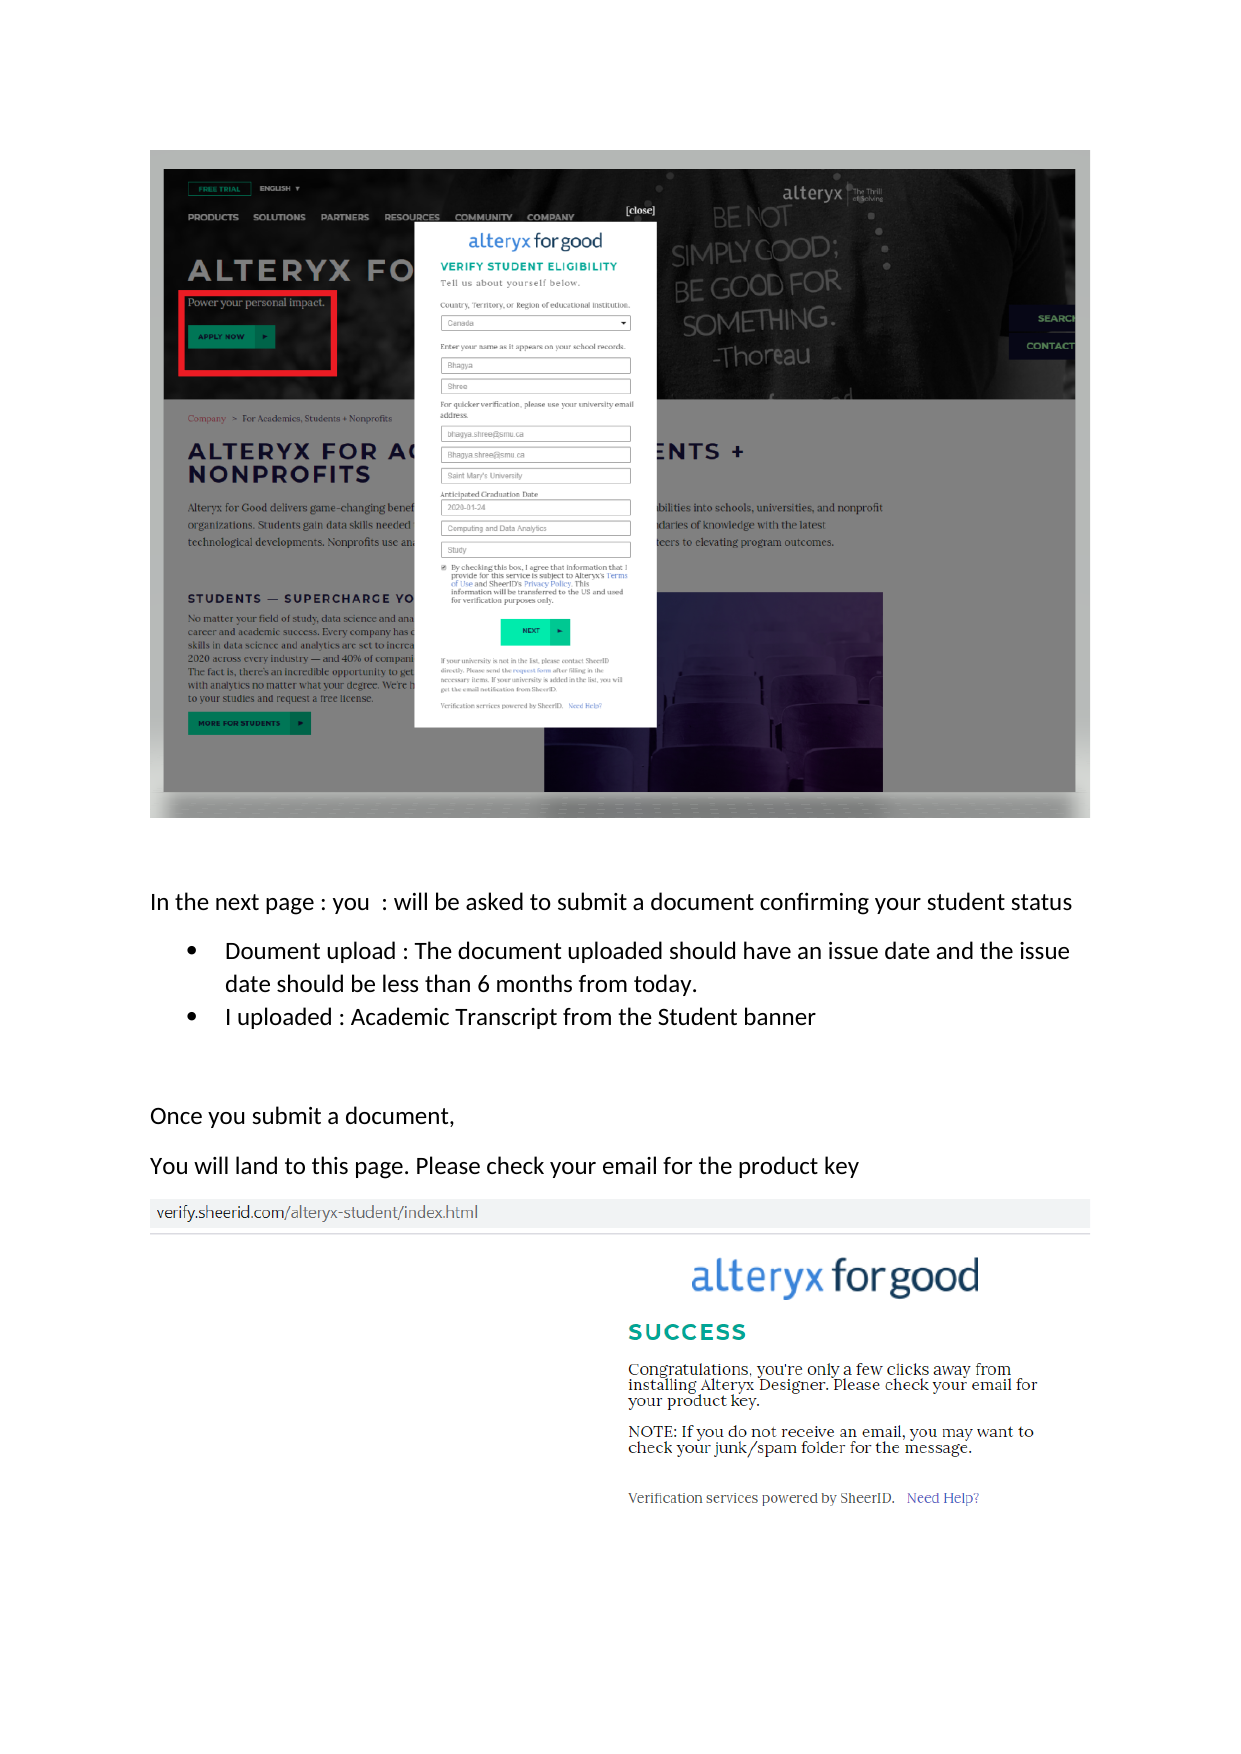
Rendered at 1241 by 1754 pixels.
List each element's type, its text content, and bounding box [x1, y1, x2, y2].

list Doument upload : The document uploaded should have an issue date and the issue date should be less than 6 months from today. [187, 935, 1090, 999]
text Once you submit a document, [150, 1100, 1090, 1131]
picture [150, 1199, 1091, 1541]
text In the next page : you : will be asked to submit a document confirming your student status [150, 886, 1090, 916]
list I uploaded : Academic Transcript from the Student banner [187, 1001, 1090, 1032]
picture [150, 150, 1091, 818]
text You will land to this page. Please check your email for the product key [150, 1150, 1090, 1181]
